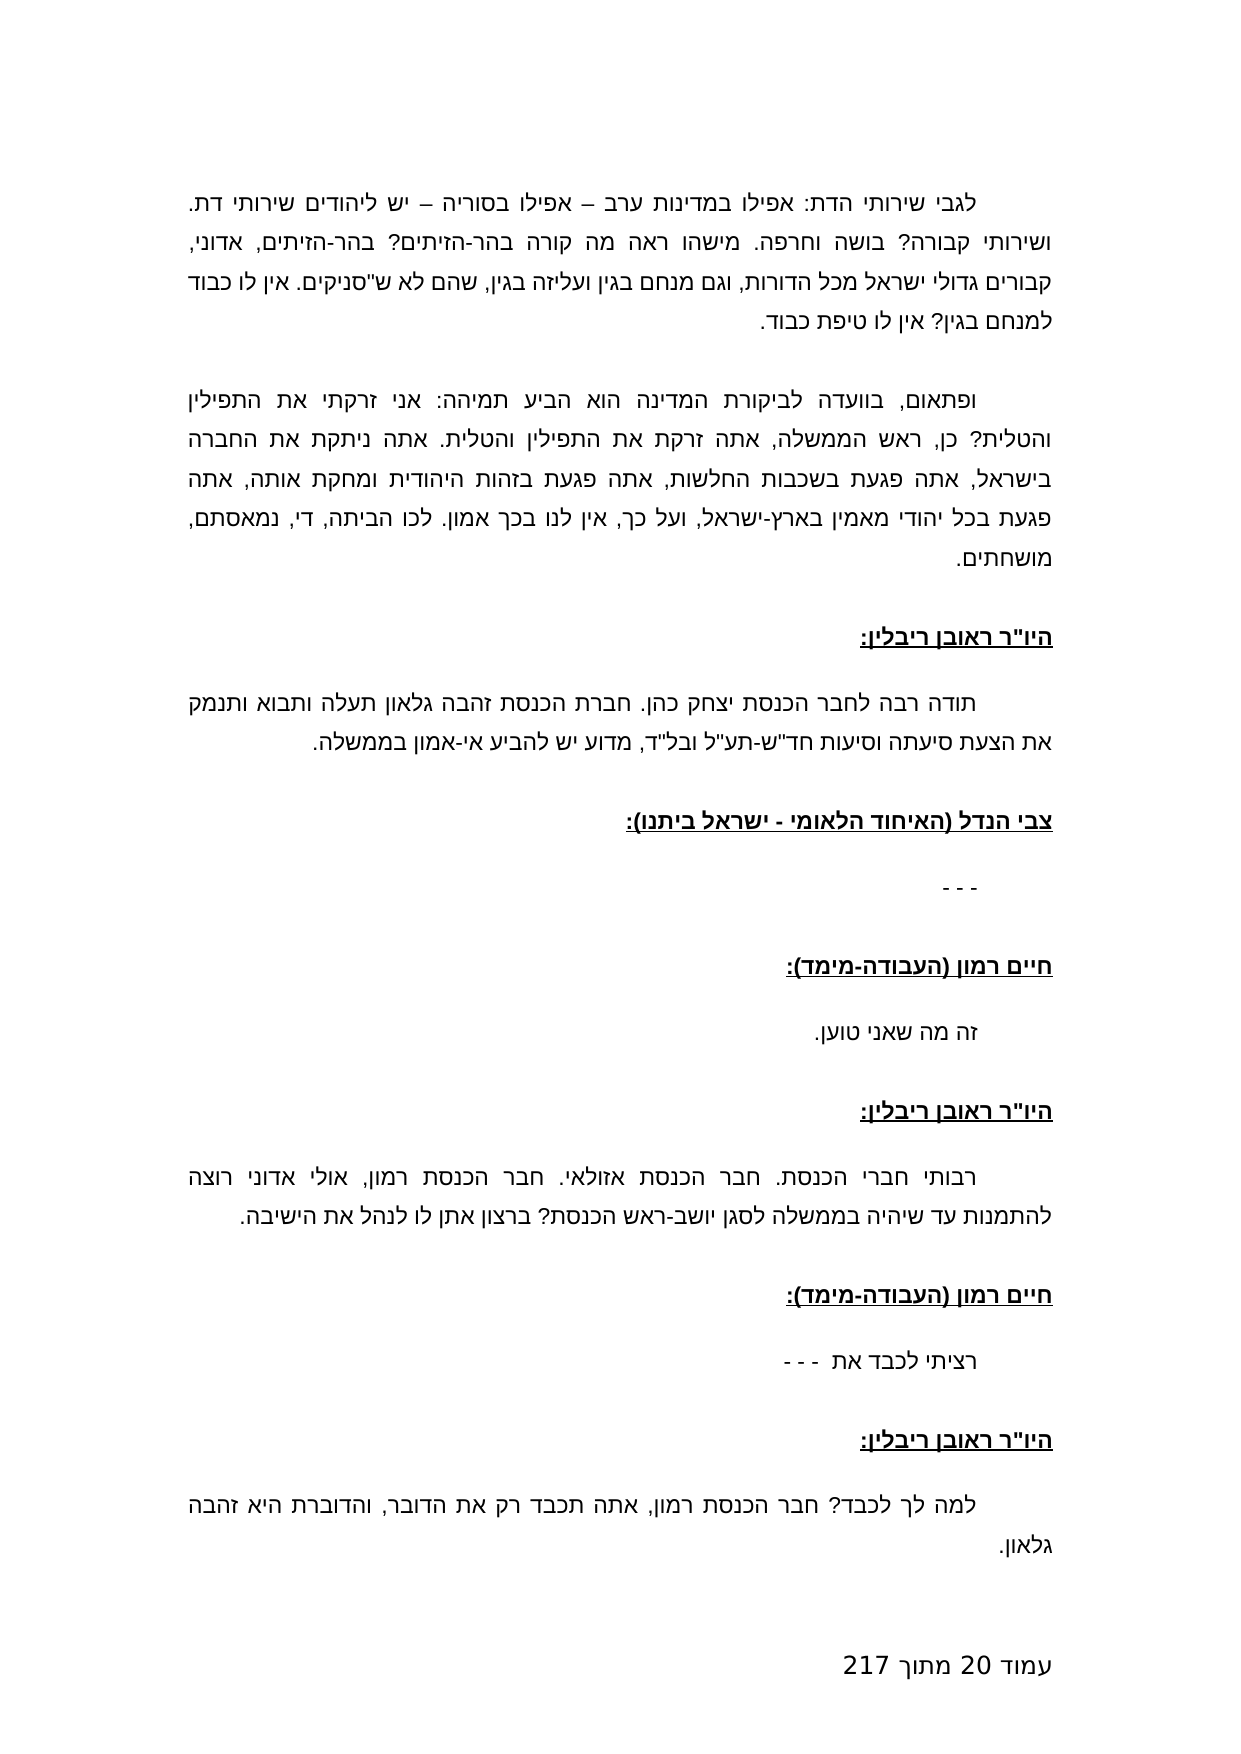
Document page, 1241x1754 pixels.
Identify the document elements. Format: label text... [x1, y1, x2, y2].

text ופתאום, בוועדה לביקורת המדינה הוא הביע תמיהה: אני זרקתי את התפילין והטלית? כן, ראש הממשלה, אתה זרקת את התפילין והטלית. אתה ניתקת את החברה בישראל, אתה פגעת בשכבות החלשות, אתה פגעת בזהות היהודית ומחקת אותה, אתה פגעת בכל יהודי מאמין בארץ-ישראל, ועל כך, אין לנו בכך אמון. לכו הביתה, די, נמאסתם, מושחתים. [187, 387, 1053, 571]
text צבי הנדל (האיחוד הלאומי - ישראל ביתנו): [187, 808, 1053, 834]
text רבותי חברי הכנסת. חבר הכנסת אזולאי. חבר הכנסת רמון, אולי אדוני רוצה להתמנות עד שיהיה בממשלה לסגן יושב-ראש הכנסת? ברצון אתן לו לנהל את הישיבה. [187, 1163, 1053, 1229]
text היו"ר ראובן ריבלין: [187, 624, 1053, 650]
text היו"ר ראובן ריבלין: [187, 1427, 1053, 1453]
text היו"ר ראובן ריבלין: [187, 1098, 1053, 1124]
text זה מה שאני טוען. [187, 1019, 1053, 1045]
text חיים רמון (העבודה-מימד): [187, 1282, 1053, 1308]
text רציתי לכבד את - - - [187, 1348, 1053, 1374]
text תודה רבה לחבר הכנסת יצחק כהן. חברת הכנסת זהבה גלאון תעלה ותבוא ותנמק את הצעת סיעתה וסיעות חד"ש-תע"ל ובל"ד, מדוע יש להביע אי-אמון בממשלה. [187, 689, 1053, 755]
text - - - [187, 874, 1053, 900]
text חיים רמון (העבודה-מימד): [187, 953, 1053, 979]
text למה לך לכבד? חבר הכנסת רמון, אתה תכבד רק את הדובר, והדוברת היא זהבה גלאון. [187, 1492, 1053, 1558]
text לגבי שירותי הדת: אפילו במדינות ערב – אפילו בסוריה – יש ליהודים שירותי דת. ושירותי קבורה? בושה וחרפה. מישהו ראה מה קורה בהר-הזיתים? בהר-הזיתים, אדוני, קבורים גדולי ישראל מכל הדורות, וגם מנחם בגין ועליזה בגין, שהם לא ש"סניקים. אין לו כבוד למנחם בגין? אין לו טיפת כבוד. [187, 189, 1053, 334]
